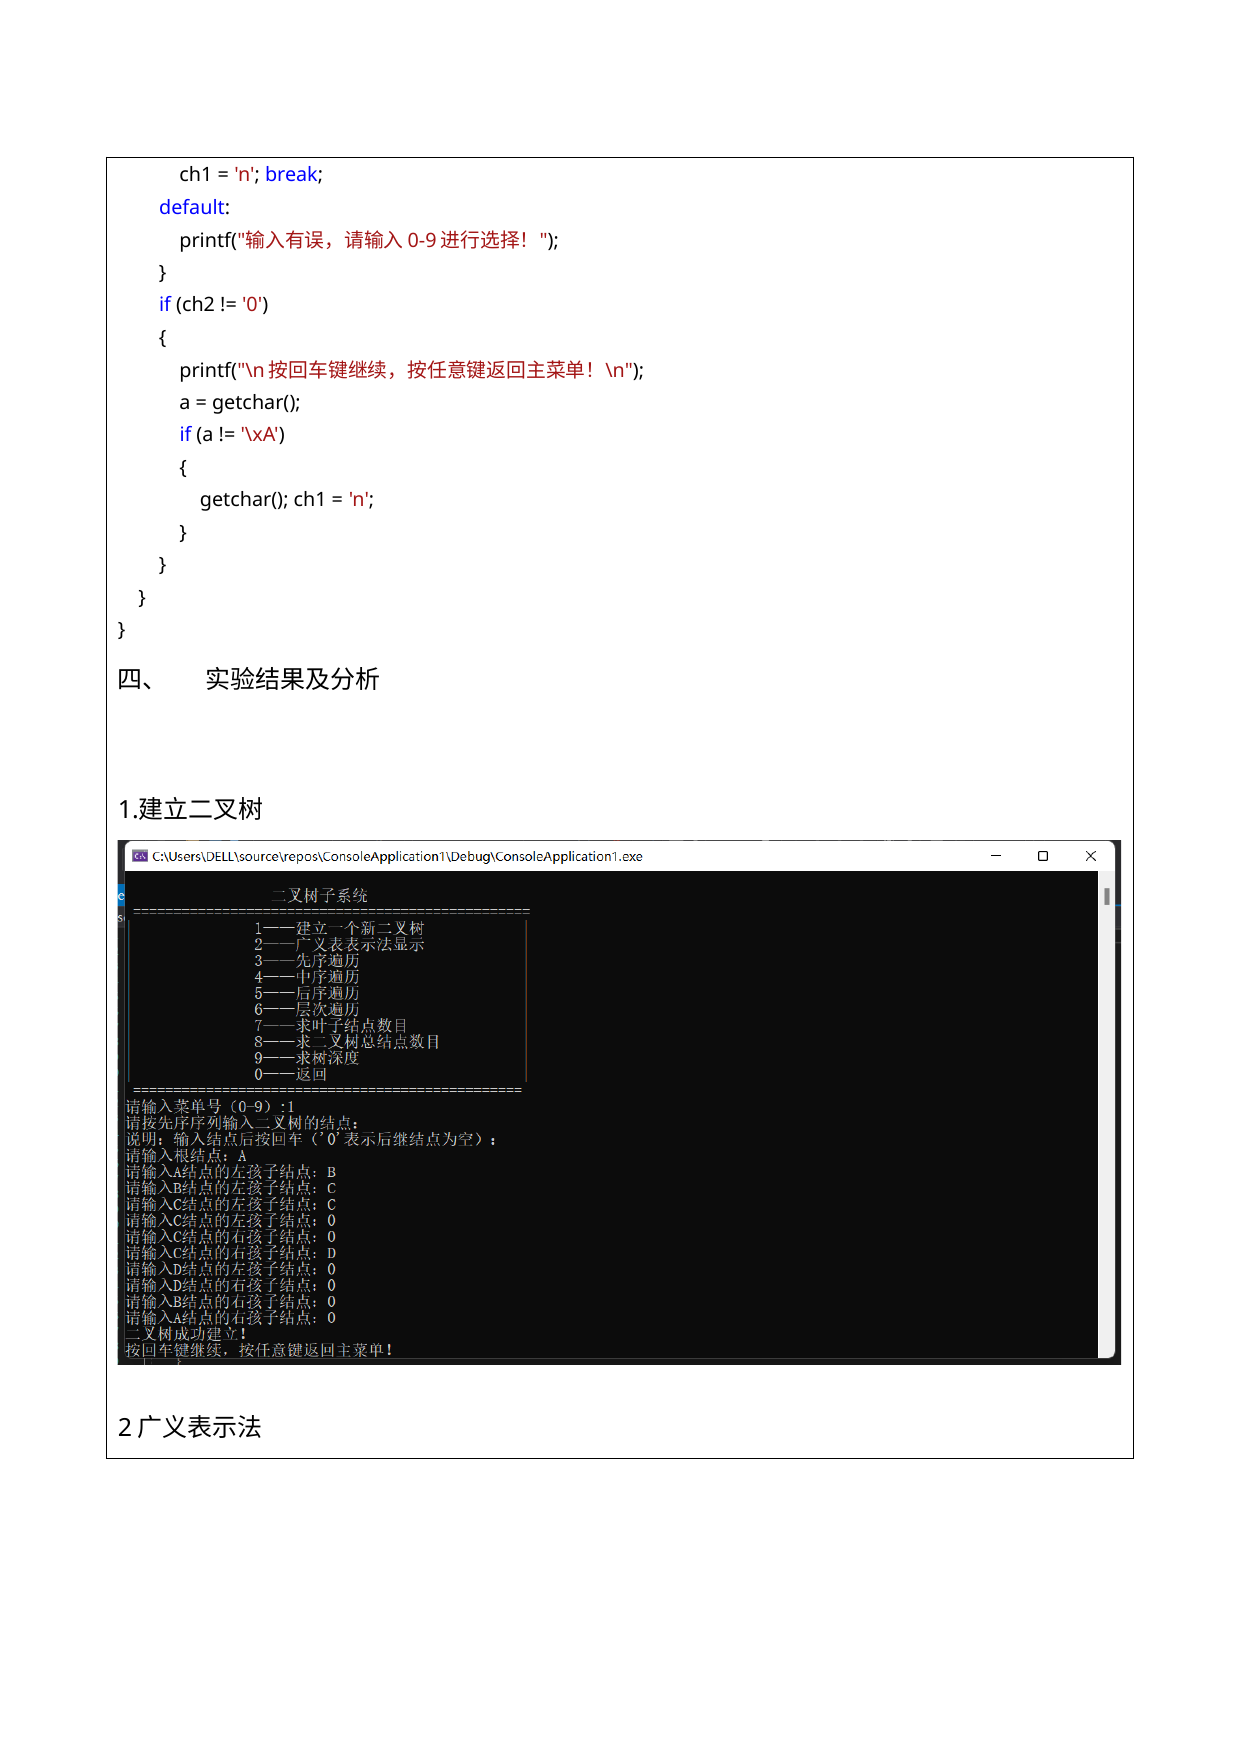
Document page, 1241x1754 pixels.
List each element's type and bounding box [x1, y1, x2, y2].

picture [117, 840, 1122, 1365]
table_cell [107, 158, 1133, 1458]
